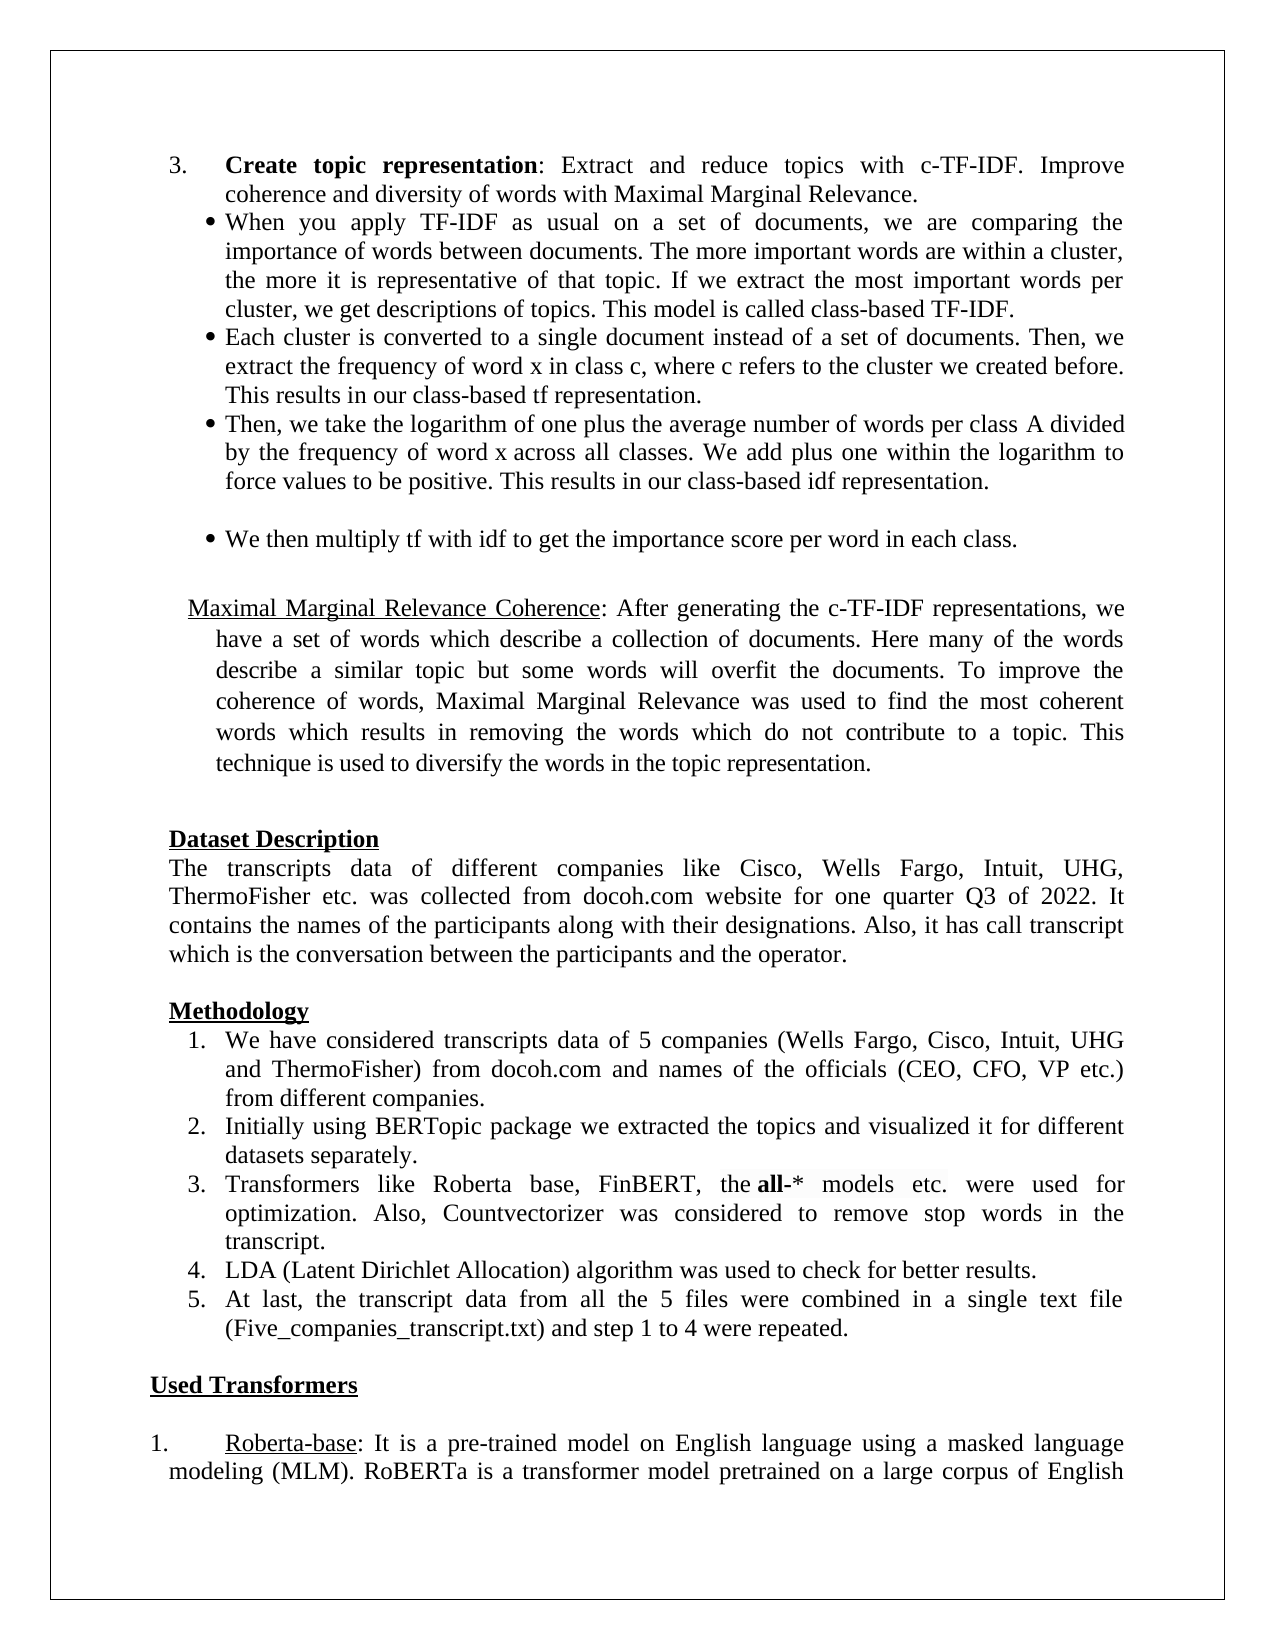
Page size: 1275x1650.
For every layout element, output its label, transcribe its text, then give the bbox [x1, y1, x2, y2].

list Create topic representation: Extract and reduce topics with c-TF-IDF. Improve coherence and diversity of words with Maximal Marginal Relevance. [169, 150, 1125, 207]
text Dataset Description [169, 824, 1125, 853]
text The transcripts data of different companies like Cisco, Wells Fargo, Intuit, UHG, ThermoFisher etc. was collected from docoh.com website for one quarter Q3 of 2022. It contains the names of the participants along with their designations. Also, it has call transcript which is the conversation between the participants and the operator. [169, 853, 1125, 968]
list When you apply TF-IDF as usual on a set of documents, we are comparing the importance of words between documents. The more important words are within a cluster, the more it is representative of that topic. If we extract the most important words per cluster, we get descriptions of topics. This model is called class-based TF-IDF. [206, 207, 1125, 322]
list We then multiply tf with idf to get the importance score per word in each class. [206, 524, 1125, 553]
list LDA (Latent Dirichlet Allocation) algorithm was used to check for better results. [187, 1255, 1125, 1284]
list At last, the transcript data from all the 5 files were combined in a single text file (Five_companies_transcript.txt) and step 1 to 4 were repeated. [187, 1284, 1125, 1341]
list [150, 1428, 1125, 1485]
text Used Transformers [150, 1370, 1125, 1399]
subtitle Maximal Marginal Relevance Coherence: After generating the c-TF-IDF representations, we have a set of words which describe a collection of documents. Here many of the words describe a similar topic but some words will overfit the documents. To improve the coherence of words, Maximal Marginal Relevance was used to find the most coherent words which results in removing the words which do not contribute to a topic. This technique is used to diversify the words in the topic representation. [187, 593, 1125, 777]
text Methodology [150, 996, 1125, 1025]
list Transformers like Roberta base, FinBERT, the all-* models etc. were used for optimization. Also, Countvectorizer was considered to remove stop words in the transcript. [187, 1169, 1125, 1255]
list We have considered transcripts data of 5 companies (Wells Fargo, Cisco, Intuit, UHG and ThermoFisher) from docoh.com and names of the officials (CEO, CFO, VP etc.) from different companies. [187, 1025, 1125, 1111]
list Each cluster is converted to a single document instead of a set of documents. Then, we extract the frequency of word x in class c, where c refers to the cluster we created before. This results in our class-based tf representation. [206, 322, 1125, 409]
list Initially using BERTopic package we extracted the topics and visualized it for different datasets separately. [187, 1111, 1125, 1169]
list Then, we take the logarithm of one plus the average number of words per class A divided by the frequency of word x across all classes. We add plus one within the logarithm to force values to be positive. This results in our class-based idf representation. [206, 409, 1125, 495]
